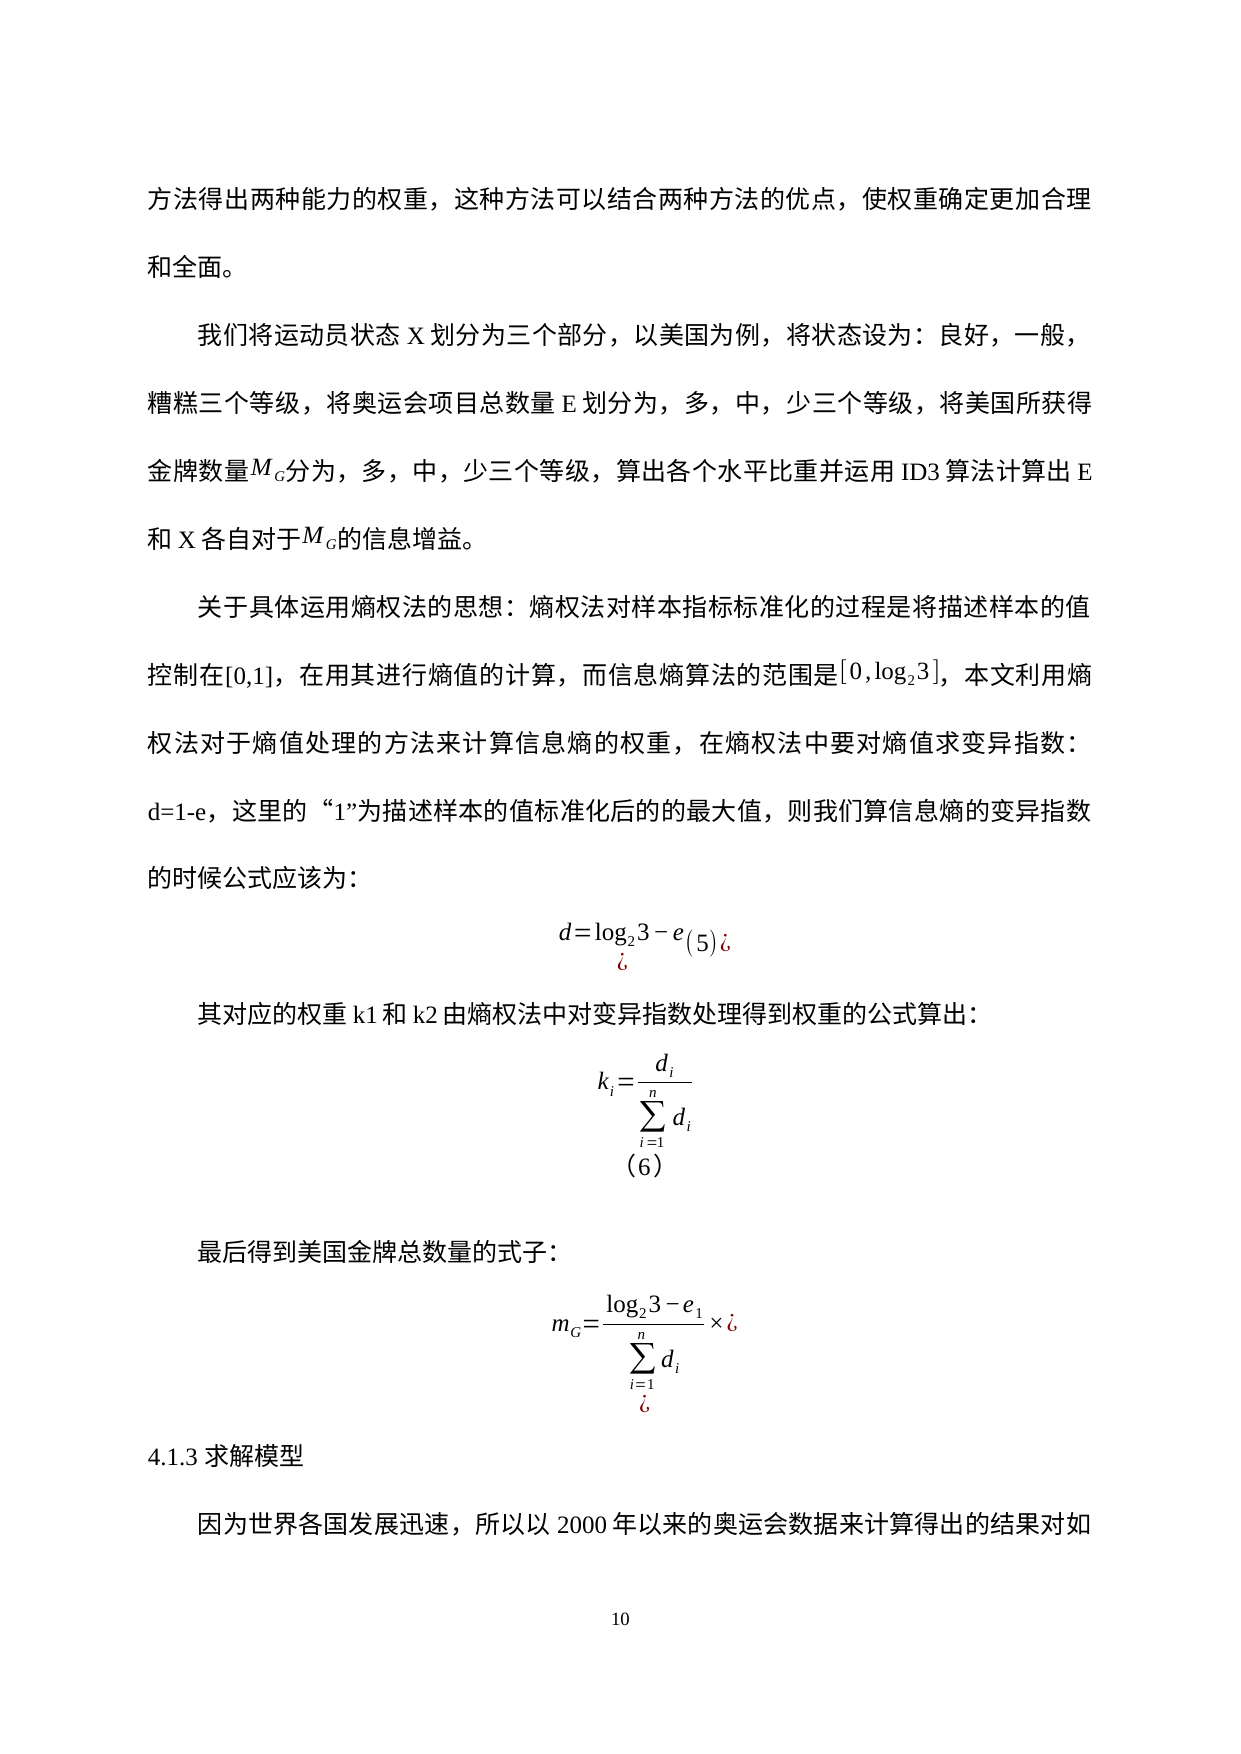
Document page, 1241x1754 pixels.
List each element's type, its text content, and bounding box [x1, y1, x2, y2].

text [148, 1488, 1092, 1556]
text 我们将运动员状态X划分为三个部分，以美国为例，将状态设为：良好，一般，糟糕三个等级，将奥运会项目总数量E划分为，多，中，少三个等级，将美国所获得金牌数量分为，多，中，少三个等级，算出各个水平比重并运用ID3算法计算出E和X各自对于的信息增益。 [148, 300, 1092, 571]
text 最后得到美国金牌总数量的式子： [148, 1217, 1092, 1284]
text 其对应的权重k1和k2由熵权法中对变异指数处理得到权重的公式算出： [148, 979, 1092, 1047]
text 关于具体运用熵权法的思想：熵权法对样本指标标准化的过程是将描述样本的值控制在[0,1]，在用其进行熵值的计算，而信息熵算法的范围是，本文利用熵权法对于熵值处理的方法来计算信息熵的权重，在熵权法中要对熵值求变异指数：d=1-e，这里的“1”为描述样本的值标准化后的的最大值，则我们算信息熵的变异指数的时候公式应该为： [148, 571, 1092, 911]
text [148, 164, 1092, 300]
text 4.1.3 求解模型 [148, 1420, 1092, 1488]
